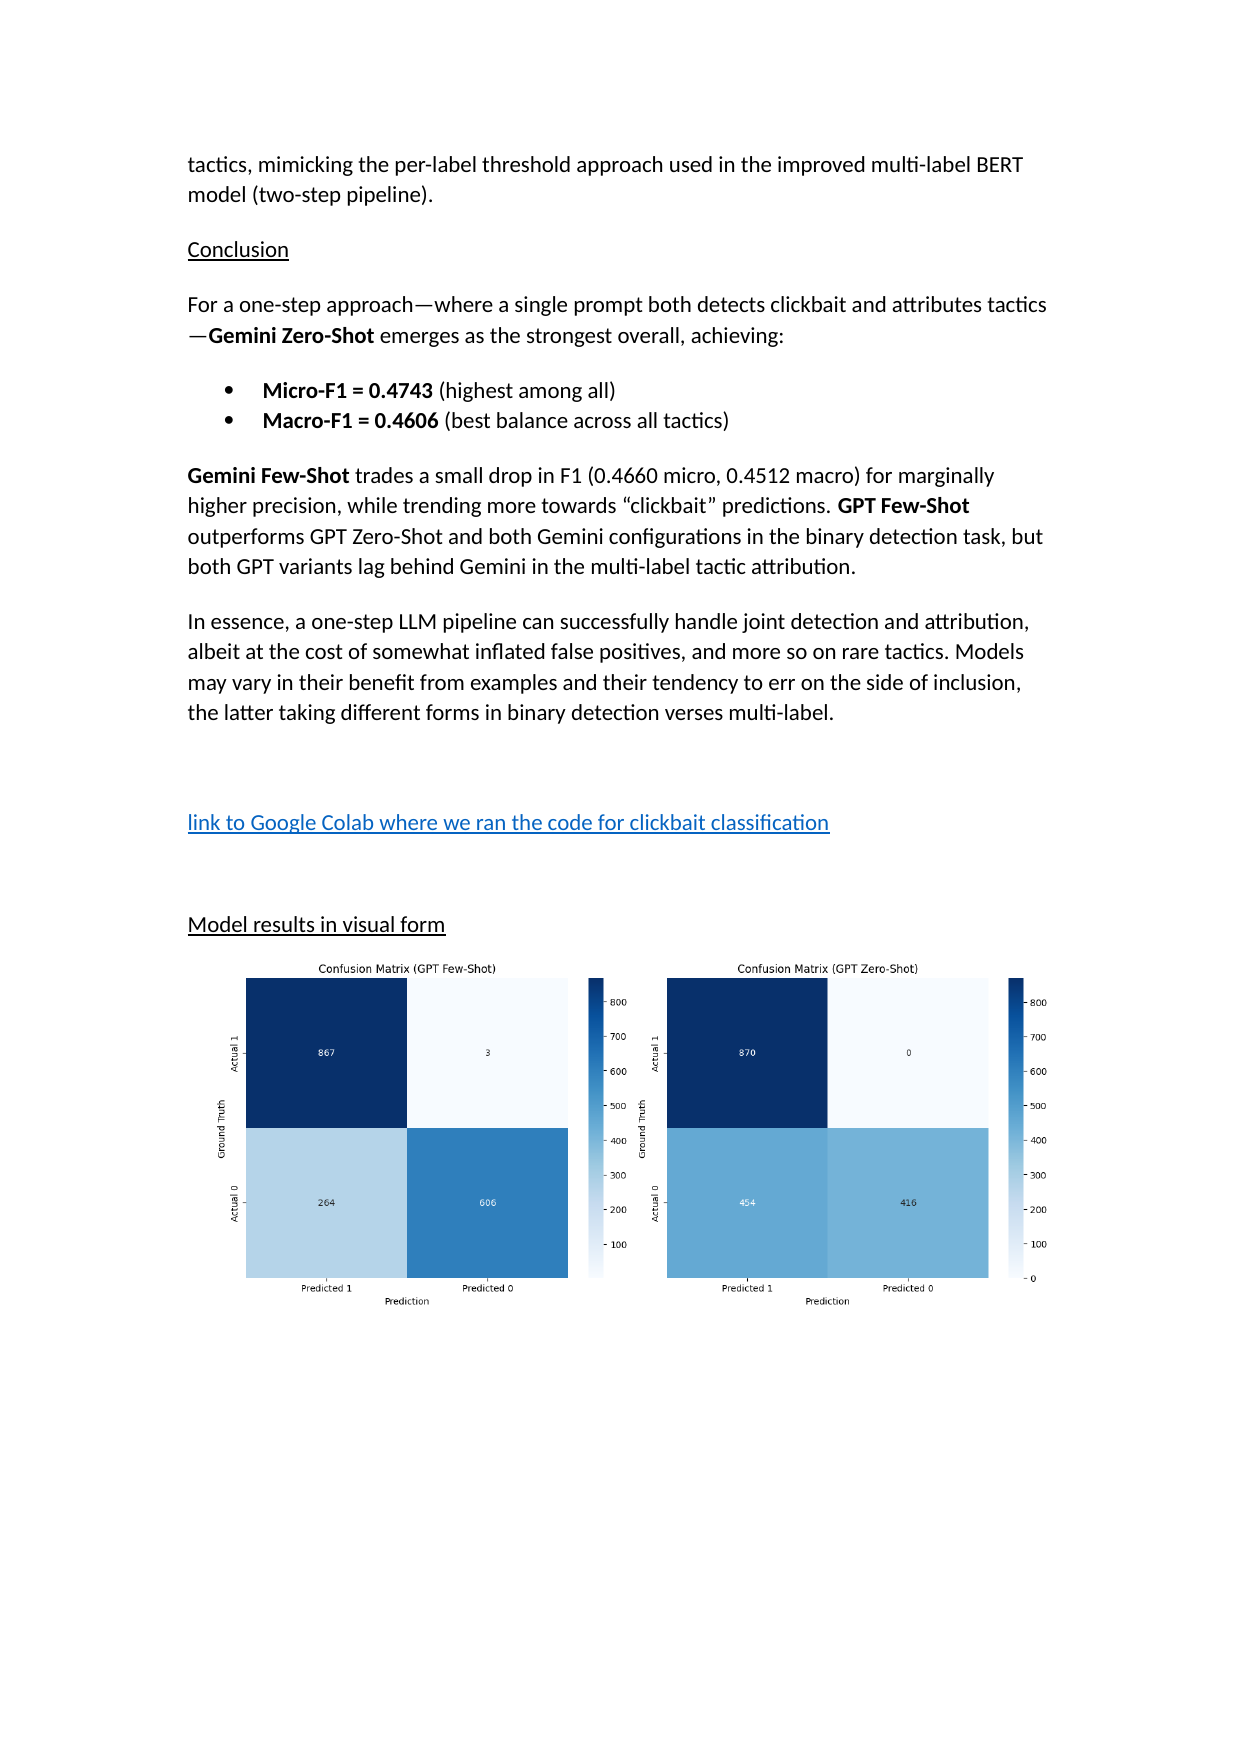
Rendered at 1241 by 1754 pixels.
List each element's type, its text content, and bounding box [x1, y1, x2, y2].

text In essence, a one-step LLM pipeline can successfully handle joint detection and attribution, albeit at the cost of somewhat inflated false positives, and more so on rare tactics. Models may vary in their benefit from examples and their tendency to err on the side of inclusion, the latter taking different forms in binary detection verses multi-label. [187, 607, 1053, 726]
text Model results in visual form [187, 910, 1053, 938]
picture [211, 957, 1053, 1312]
text For a one-step approach—where a single prompt both detects clickbait and attributes tactics—Gemini Zero-Shot emerges as the strongest overall, achieving: [187, 291, 1053, 349]
list Micro-F1 = 0.4743 (highest among all) [225, 376, 1053, 404]
text Conclusion [187, 235, 1053, 263]
list Macro-F1 = 0.4606 (best balance across all tactics) [225, 406, 1053, 434]
text Gemini Few-Shot trades a small drop in F1 (0.4660 micro, 0.4512 macro) for marginally higher precision, while trending more towards “clickbait” predictions. GPT Few-Shot outperforms GPT Zero-Shot and both Gemini configurations in the binary detection task, but both GPT variants lag behind Gemini in the multi-label tactic attribution. [187, 461, 1053, 580]
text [187, 150, 1053, 208]
text link to Google Colab where we ran the code for clickbait classification [187, 808, 1053, 836]
